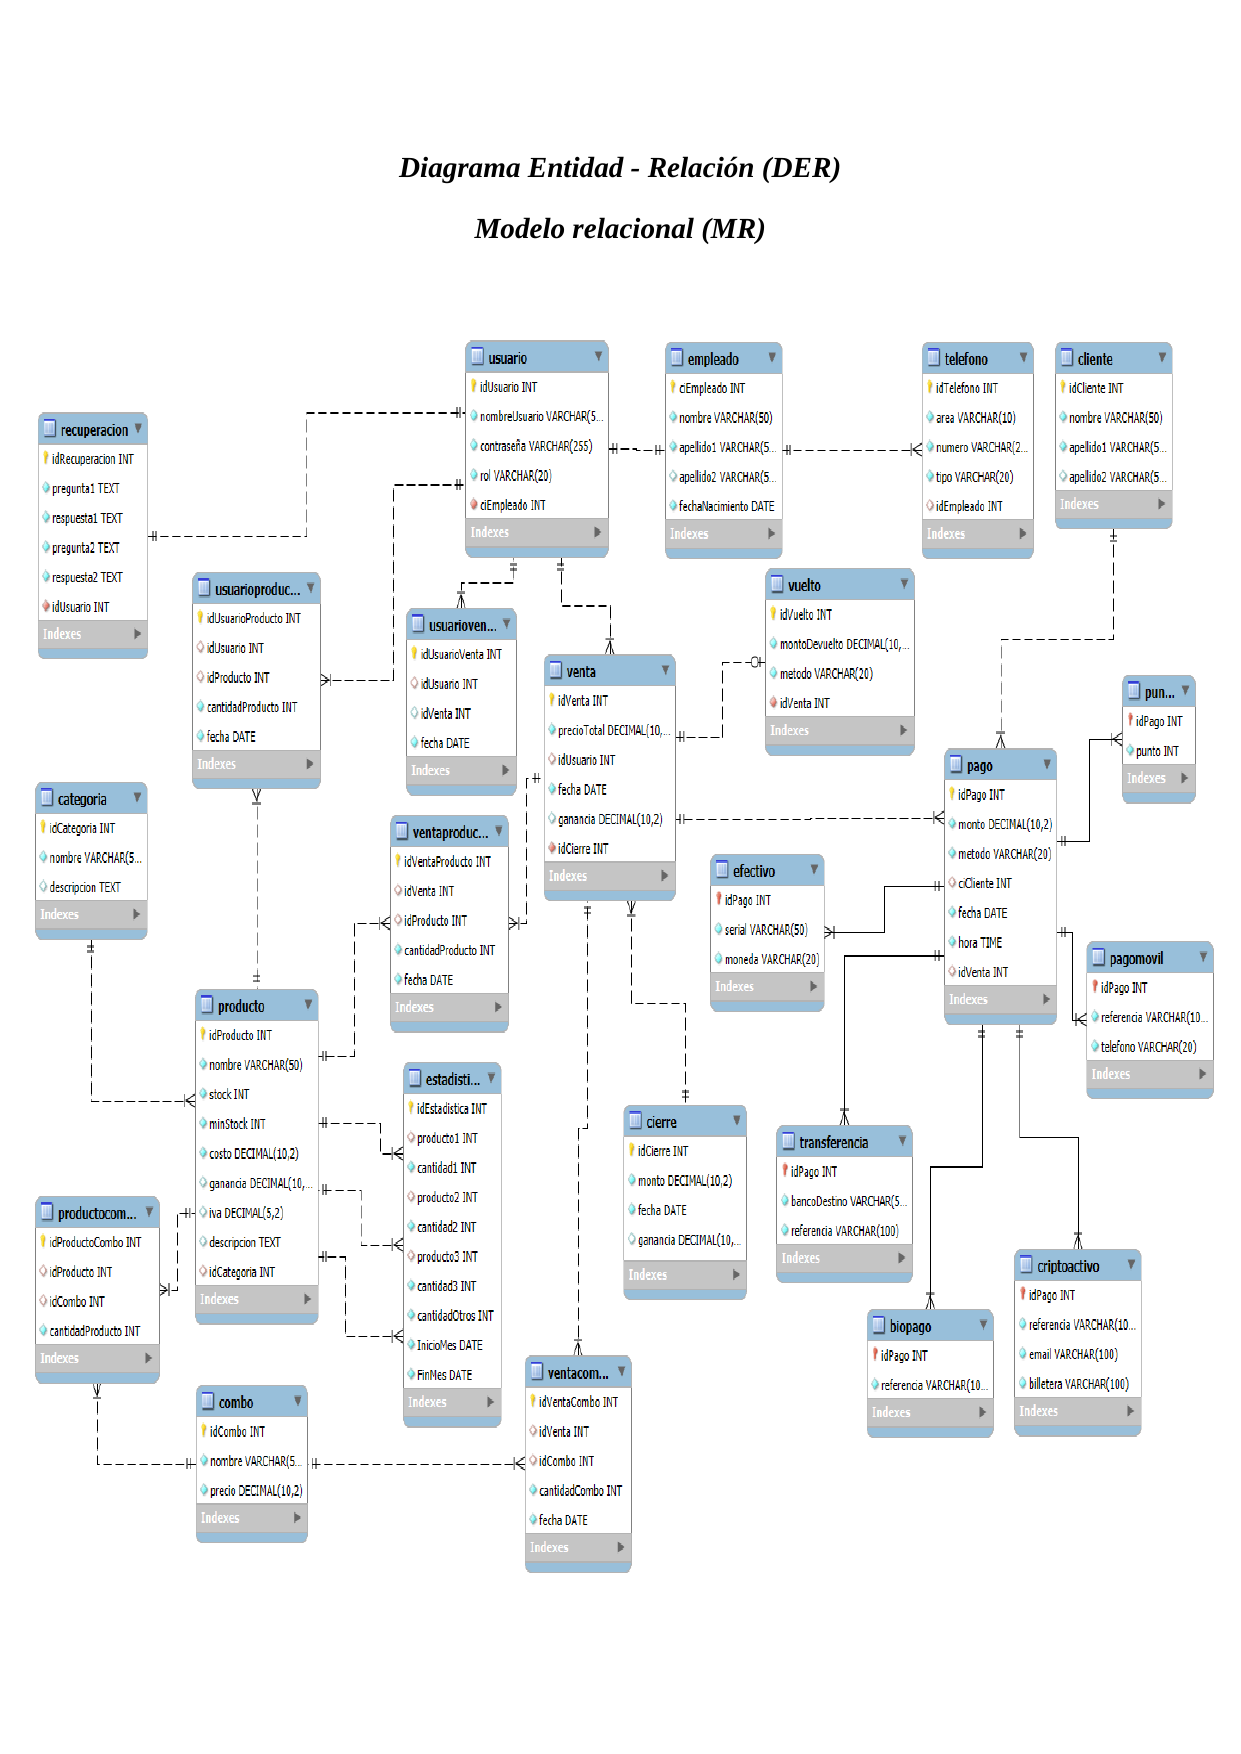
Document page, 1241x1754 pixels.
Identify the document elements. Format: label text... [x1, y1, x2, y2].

subtitle Modelo relacional (MR) [187, 211, 1053, 245]
picture [26, 328, 1221, 1585]
subtitle Diagrama Entidad - Relación (DER) [187, 150, 1053, 183]
